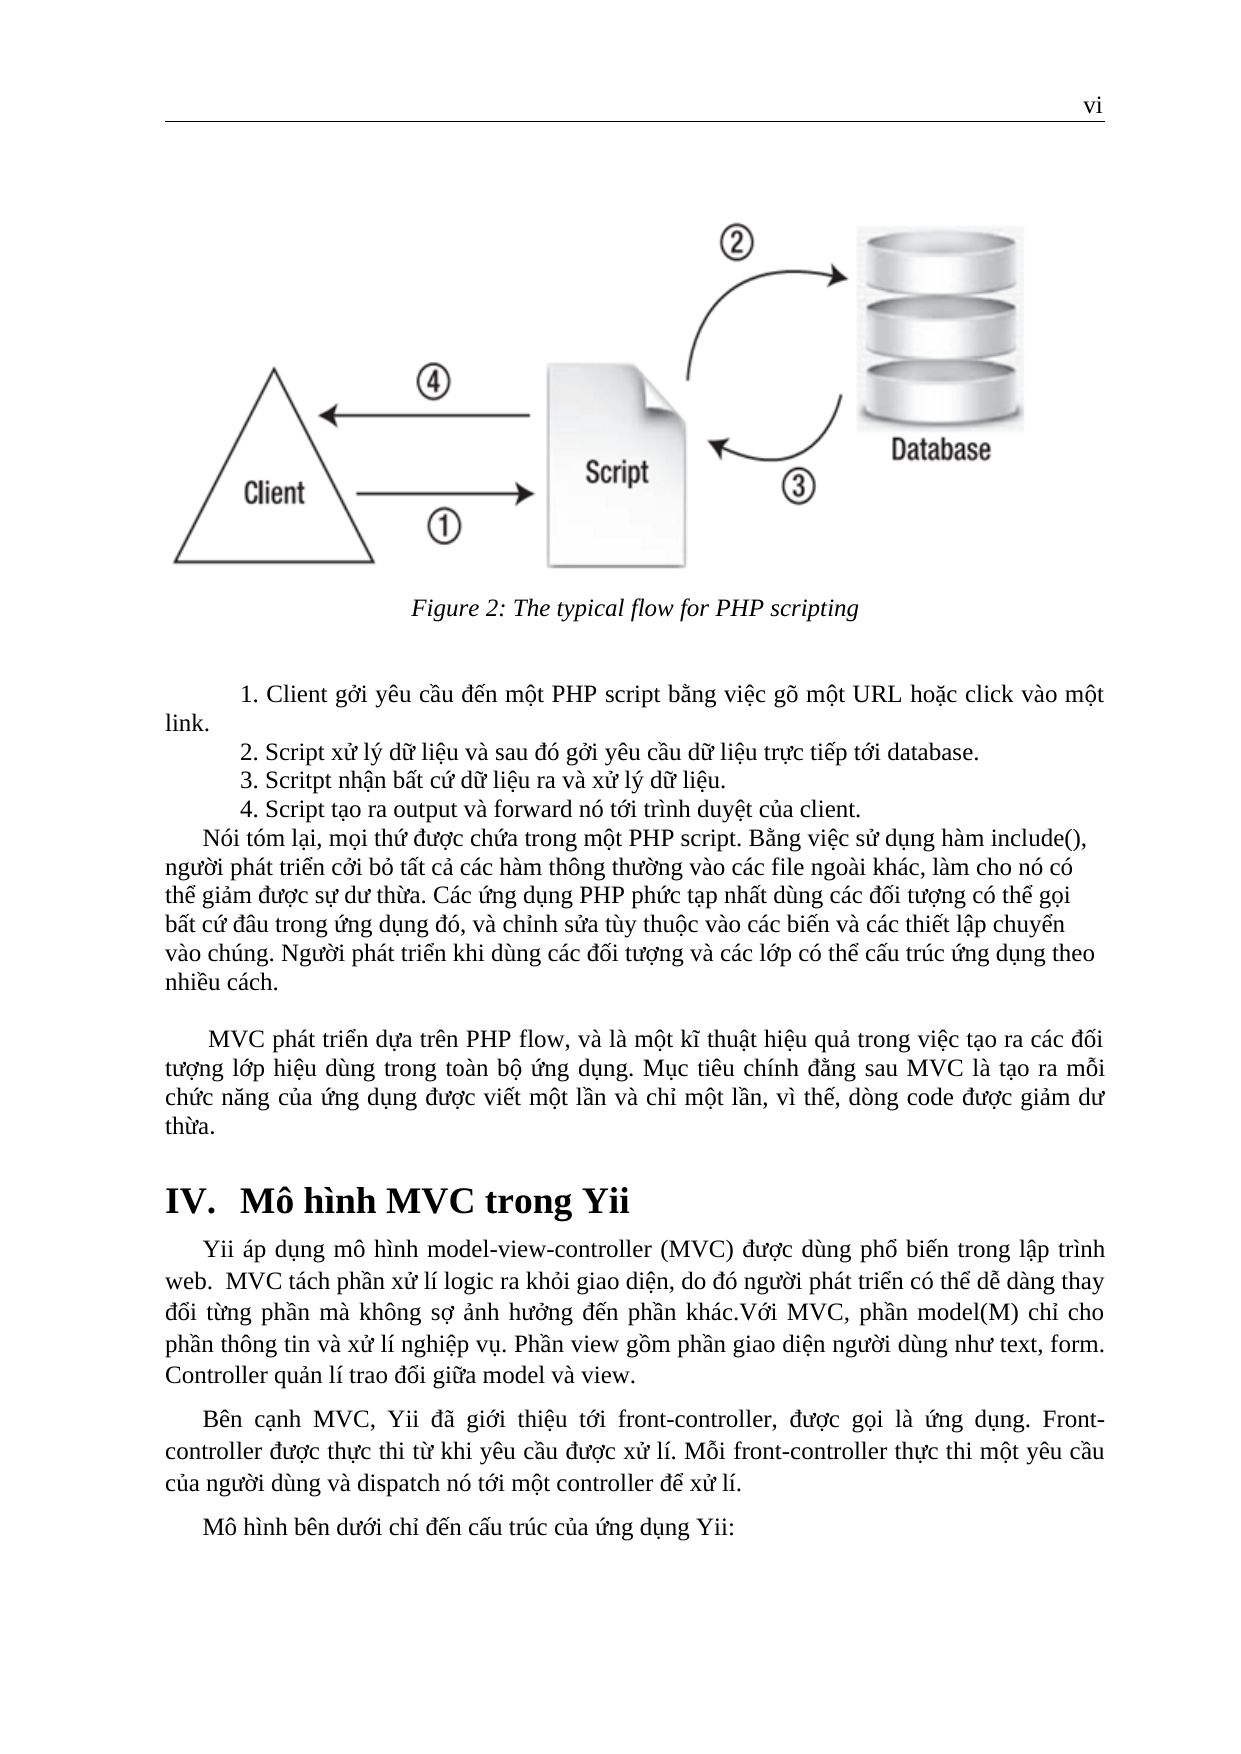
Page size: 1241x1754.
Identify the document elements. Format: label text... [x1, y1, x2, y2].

text Nói tóm lại, mọi thứ được chứa trong một PHP script. Bằng việc sử dụng hàm include(), người phát triển cởi bỏ tất cả các hàm thông thường vào các file ngoài khác, làm cho nó có thể giảm được sự dư thừa. Các ứng dụng PHP phức tạp nhất dùng các đối tượng có thể gọi bất cứ đâu trong ứng dụng đó, và chỉnh sửa tùy thuộc vào các biến và các thiết lập chuyển vào chúng. Người phát triển khi dùng các đối tượng và các lớp có thể cấu trúc ứng dụng theo nhiều cách. [165, 823, 1105, 996]
text Figure 2: The typical flow for PHP scripting [165, 593, 1105, 622]
text Bên cạnh MVC, Yii đã giới thiệu tới front-controller, được gọi là ứng dụng. Front-controller được thực thi từ khi yêu cầu được xử lí. Mỗi front-controller thực thi một yêu cầu của người dùng và dispatch nó tới một controller để xử lí. [165, 1404, 1105, 1496]
text Yii áp dụng mô hình model-view-controller (MVC) được dùng phổ biến trong lập trình web. MVC tách phần xử lí logic ra khỏi giao diện, do đó người phát triển có thể dễ dàng thay đổi từng phần mà không sợ ảnh hưởng đến phần khác.Với MVC, phần model(M) chỉ cho phần thông tin và xử lí nghiệp vụ. Phần view gồm phần giao diện người dùng như text, form. Controller quản lí trao đổi giữa model và view. [165, 1234, 1105, 1389]
text MVC phát triển dựa trên PHP flow, và là một kĩ thuật hiệu quả trong việc tạo ra các đối tượng lớp hiệu dùng trong toàn bộ ứng dụng. Mục tiêu chính đằng sau MVC là tạo ra mỗi chức năng của ứng dụng được viết một lần và chỉ một lần, vì thế, dòng code được giảm dư thừa. [165, 1024, 1105, 1141]
picture [165, 180, 1046, 581]
subtitle Mô hình MVC trong Yii [165, 1178, 1105, 1222]
text Mô hình bên dưới chỉ đến cấu trúc của ứng dụng Yii: [165, 1512, 1105, 1540]
text 1. Client gởi yêu cầu đến một PHP script bằng việc gõ một URL hoặc click vào một link. [165, 679, 1105, 737]
text 3. Scritpt nhận bất cứ dữ liệu ra và xử lý dữ liệu. [165, 766, 1105, 794]
text 2. Script xử lý dữ liệu và sau đó gởi yêu cầu dữ liệu trực tiếp tới database. [165, 737, 1105, 766]
text 4. Script tạo ra output và forward nó tới trình duyệt của client. [165, 794, 1105, 823]
